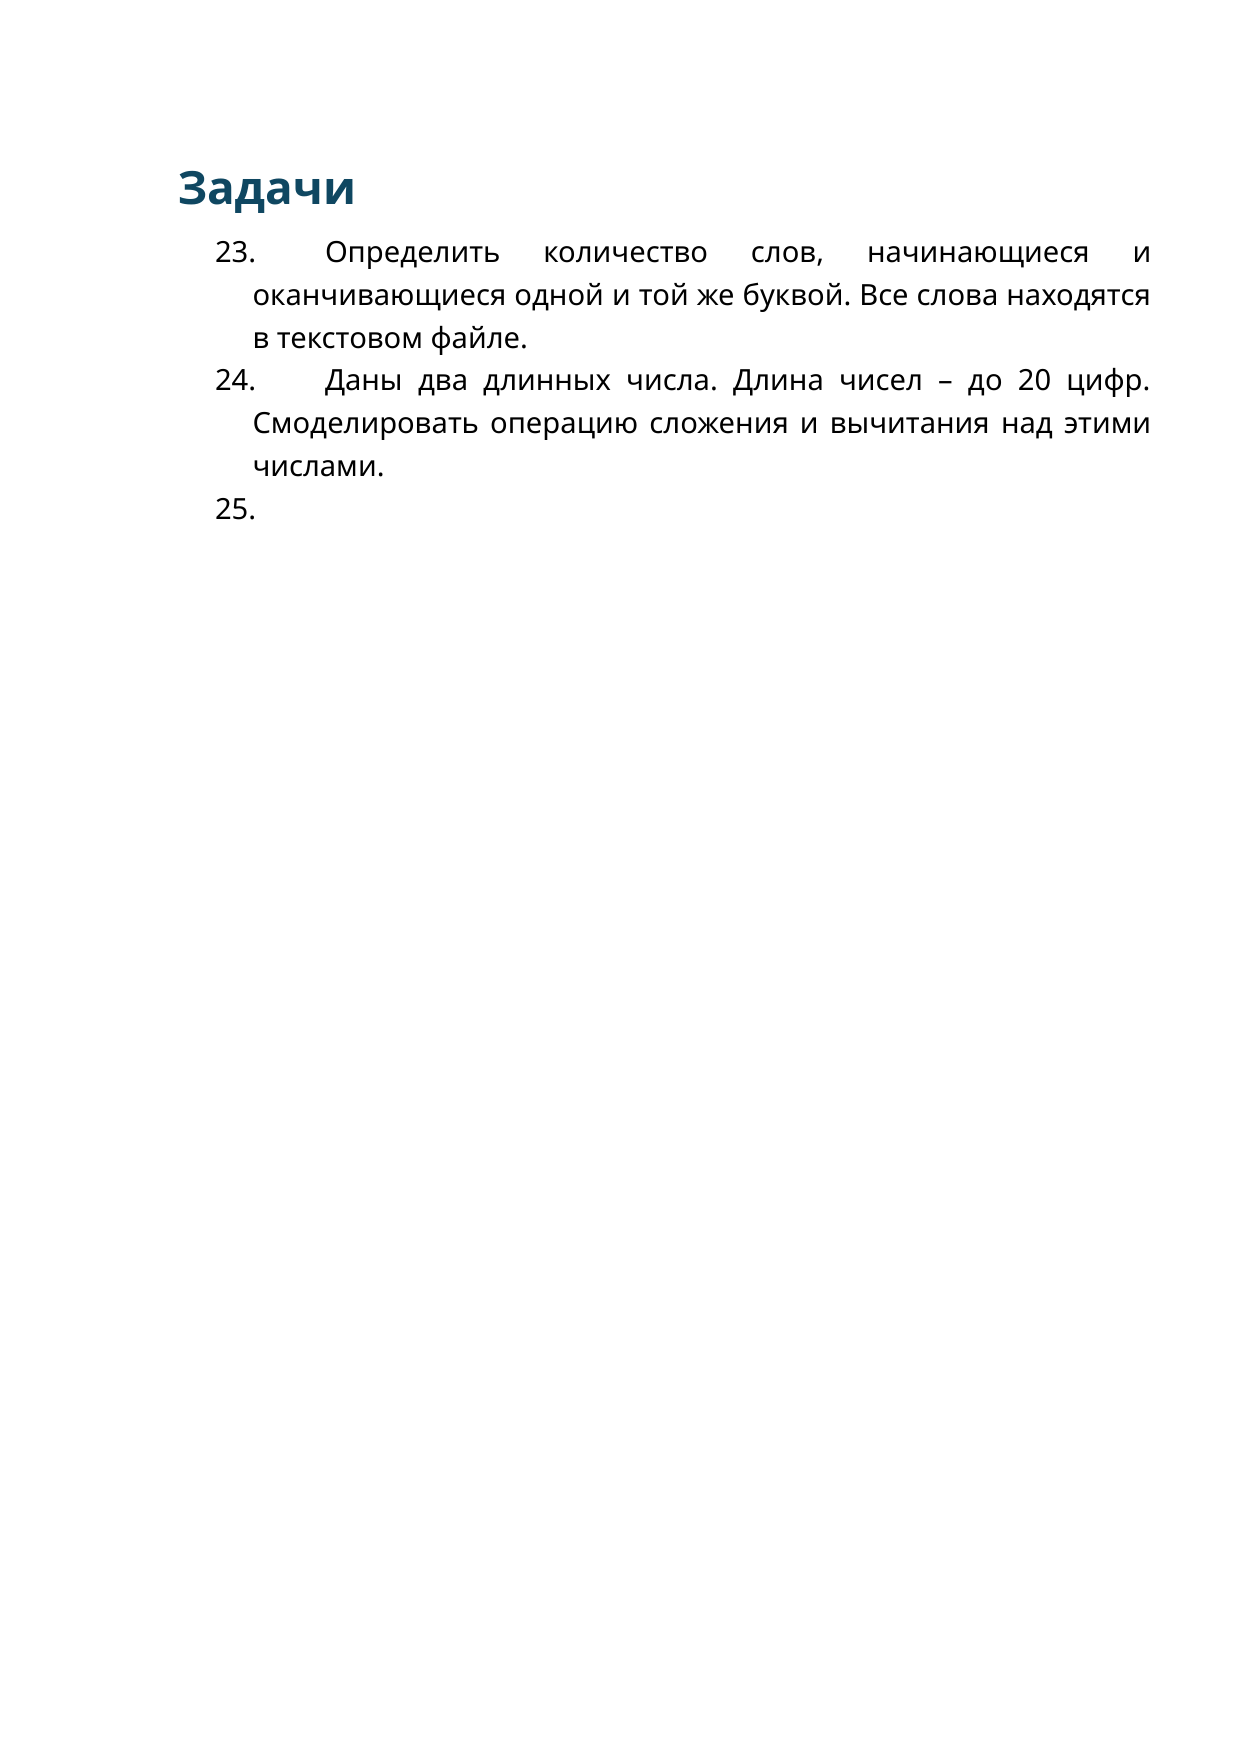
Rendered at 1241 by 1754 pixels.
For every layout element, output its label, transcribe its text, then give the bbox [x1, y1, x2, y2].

list Даны два длинных числа. Длина чисел – до 20 цифр. Смоделировать операцию сложения и вычитания над этими числами. [215, 360, 1152, 485]
list Определить количество слов, начинающиеся и оканчивающиеся одной и той же буквой. Все слова находятся в текстовом файле. [215, 231, 1152, 357]
subtitle Задачи [177, 156, 1152, 218]
